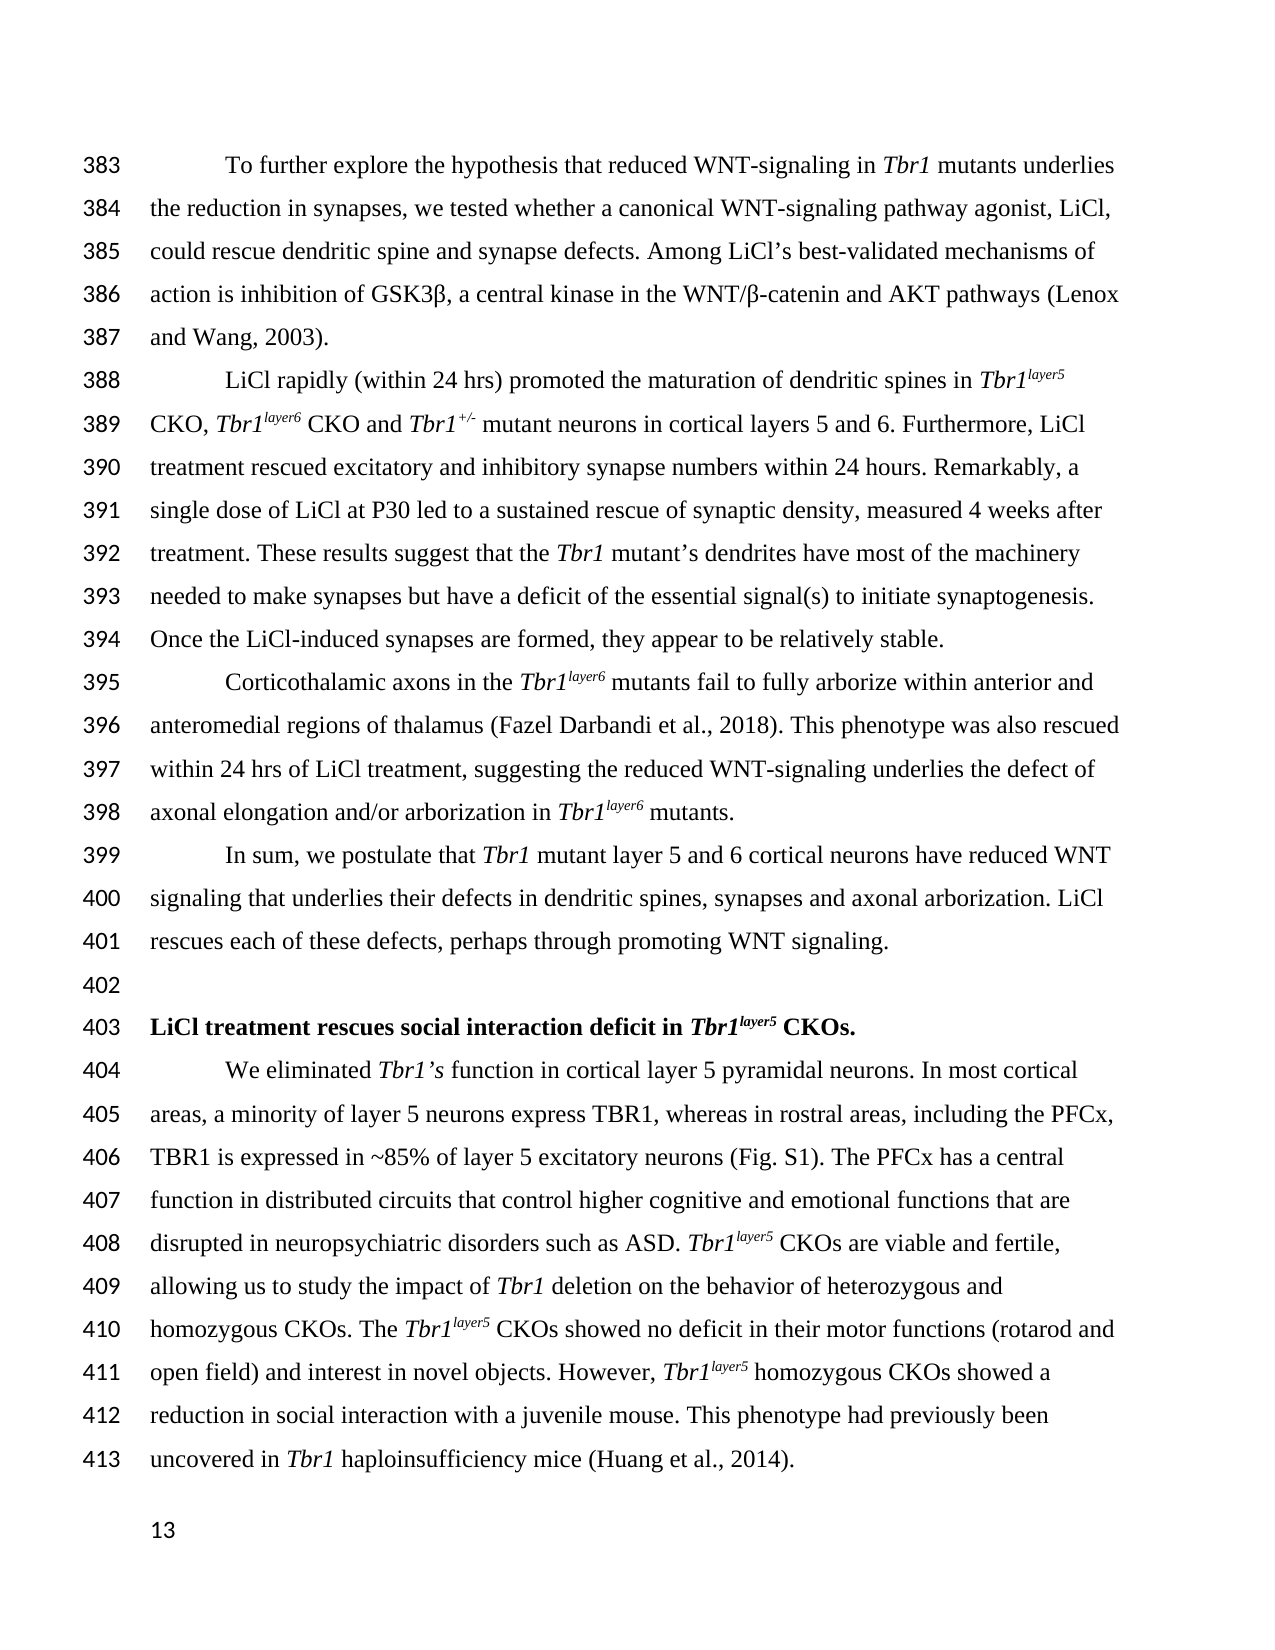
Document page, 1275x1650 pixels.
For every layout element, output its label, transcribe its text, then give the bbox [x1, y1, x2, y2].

text To further explore the hypothesis that reduced WNT-signaling in Tbr1 mutants underlies the reduction in synapses, we tested whether a canonical WNT-signaling pathway agonist, LiCl, could rescue dendritic spine and synapse defects. Among LiCl’s best-validated mechanisms of action is inhibition of GSK3β, a central kinase in the WNT/β-catenin and AKT pathways (Lenox and Wang, 2003). [150, 150, 1125, 351]
text In sum, we postulate that Tbr1 mutant layer 5 and 6 cortical neurons have reduced WNT signaling that underlies their defects in dendritic spines, synapses and axonal arborization. LiCl rescues each of these defects, perhaps through promoting WNT signaling. [150, 840, 1125, 955]
text We eliminated Tbr1’s function in cortical layer 5 pyramidal neurons. In most cortical areas, a minority of layer 5 neurons express TBR1, whereas in rostral areas, including the PFCx, TBR1 is expressed in ~85% of layer 5 excitatory neurons (Fig. S1). The PFCx has a central function in distributed circuits that control higher cognitive and emotional functions that are disrupted in neuropsychiatric disorders such as ASD. Tbr1layer5 CKOs are viable and fertile, allowing us to study the impact of Tbr1 deletion on the behavior of heterozygous and homozygous CKOs. The Tbr1layer5 CKOs showed no deficit in their motor functions (rotarod and open field) and interest in novel objects. However, Tbr1layer5 homozygous CKOs showed a reduction in social interaction with a juvenile mouse. This phenotype had previously been uncovered in Tbr1 haploinsufficiency mice (Huang et al., 2014). [150, 1056, 1125, 1472]
text Corticothalamic axons in the Tbr1layer6 mutants fail to fully arborize within anterior and anteromedial regions of thalamus (Fazel Darbandi et al., 2018). This phenotype was also rescued within 24 hrs of LiCl treatment, suggesting the reduced WNT-signaling underlies the defect of axonal elongation and/or arborization in Tbr1layer6 mutants. [150, 667, 1125, 826]
text LiCl rapidly (within 24 hrs) promoted the maturation of dendritic spines in Tbr1layer5 CKO, Tbr1layer6 CKO and Tbr1+/- mutant neurons in cortical layers 5 and 6. Furthermore, LiCl treatment rescued excitatory and inhibitory synapse numbers within 24 hours. Remarkably, a single dose of LiCl at P30 led to a sustained rescue of synaptic density, measured 4 weeks after treatment. These results suggest that the Tbr1 mutant’s dendrites have most of the machinery needed to make synapses but have a deficit of the essential signal(s) to initiate synaptogenesis. Once the LiCl-induced synapses are formed, they appear to be relatively stable. [150, 366, 1125, 653]
text LiCl treatment rescues social interaction deficit in Tbr1layer5 CKOs. [150, 1012, 1125, 1041]
